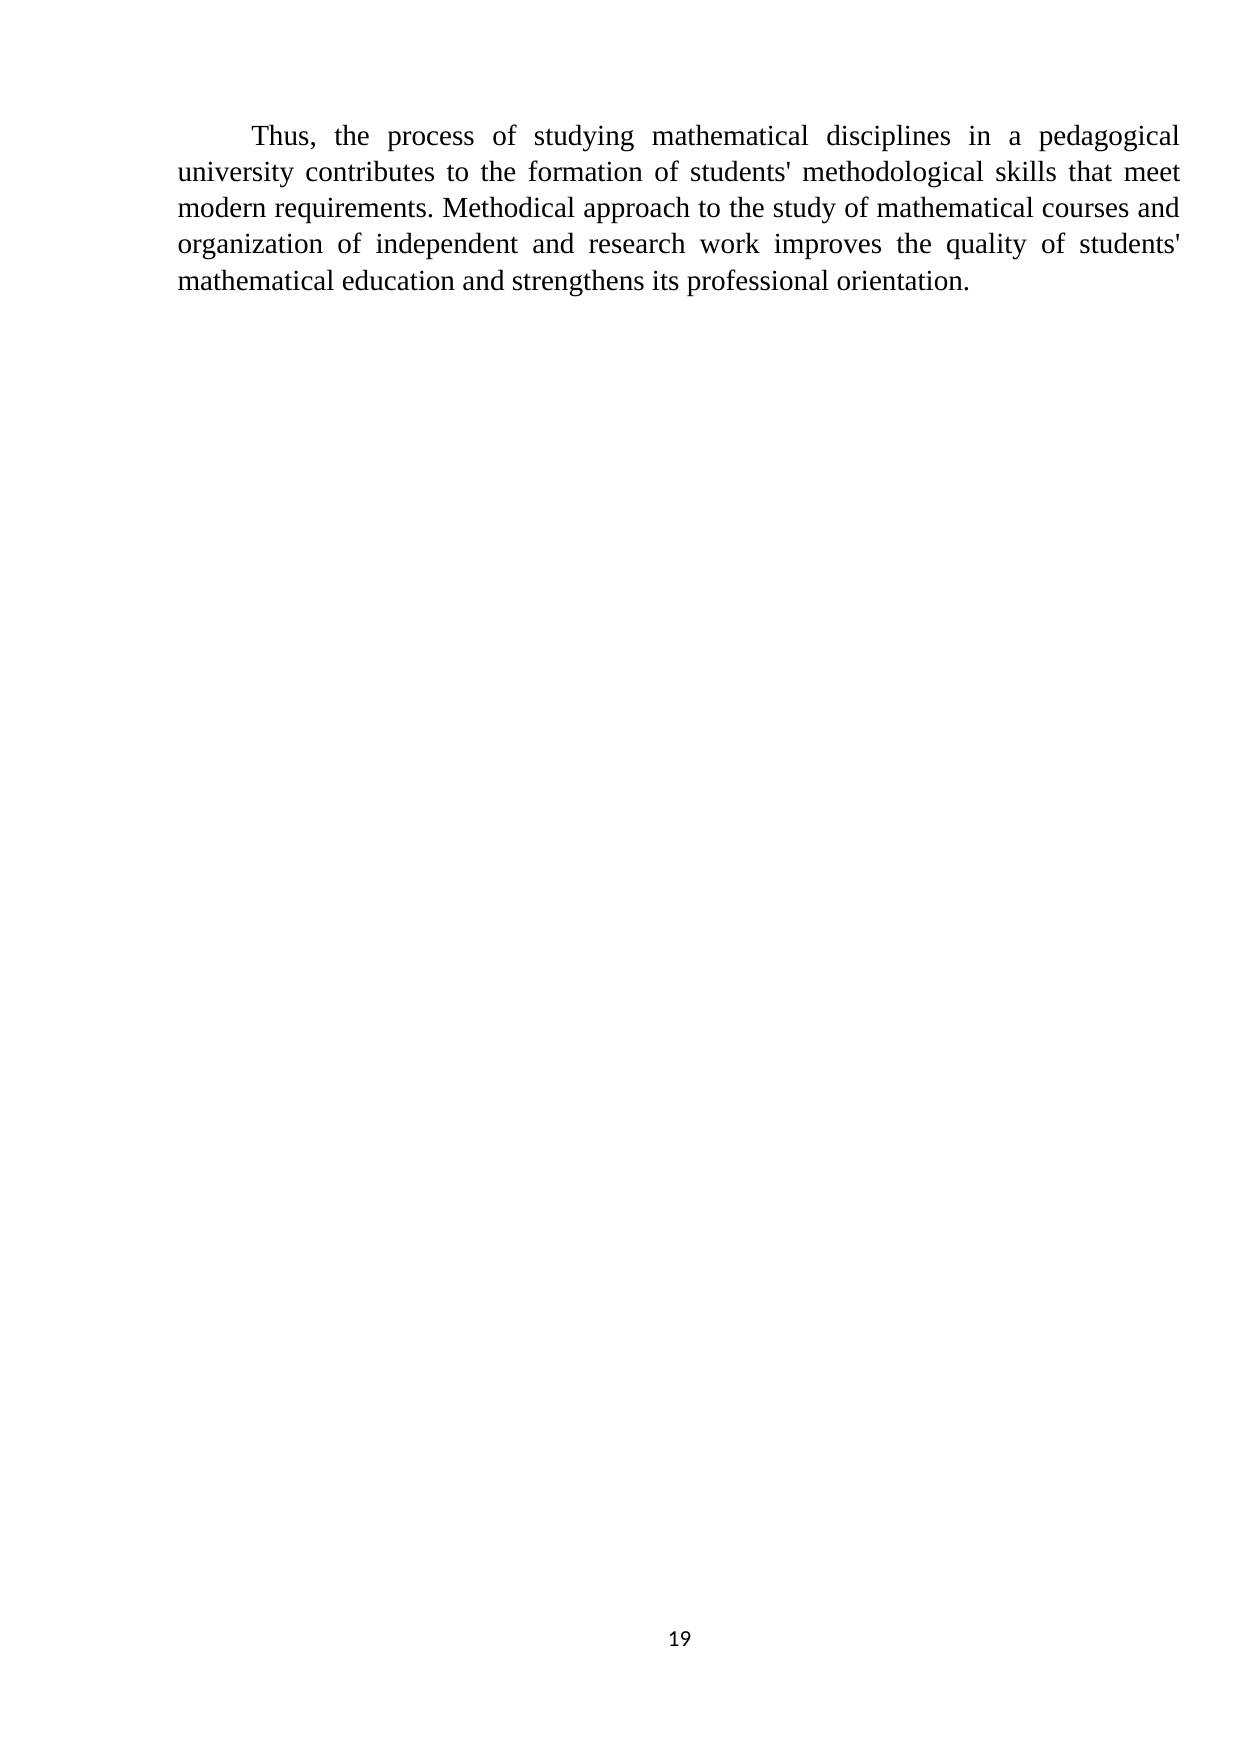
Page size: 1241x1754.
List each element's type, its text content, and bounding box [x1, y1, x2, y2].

text Thus, the process of studying mathematical disciplines in a pedagogical university contributes to the formation of students' methodological skills that meet modern requirements. Methodical approach to the study of mathematical courses and organization of independent and research work improves the quality of students' mathematical education and strengthens its professional orientation. [177, 118, 1181, 296]
